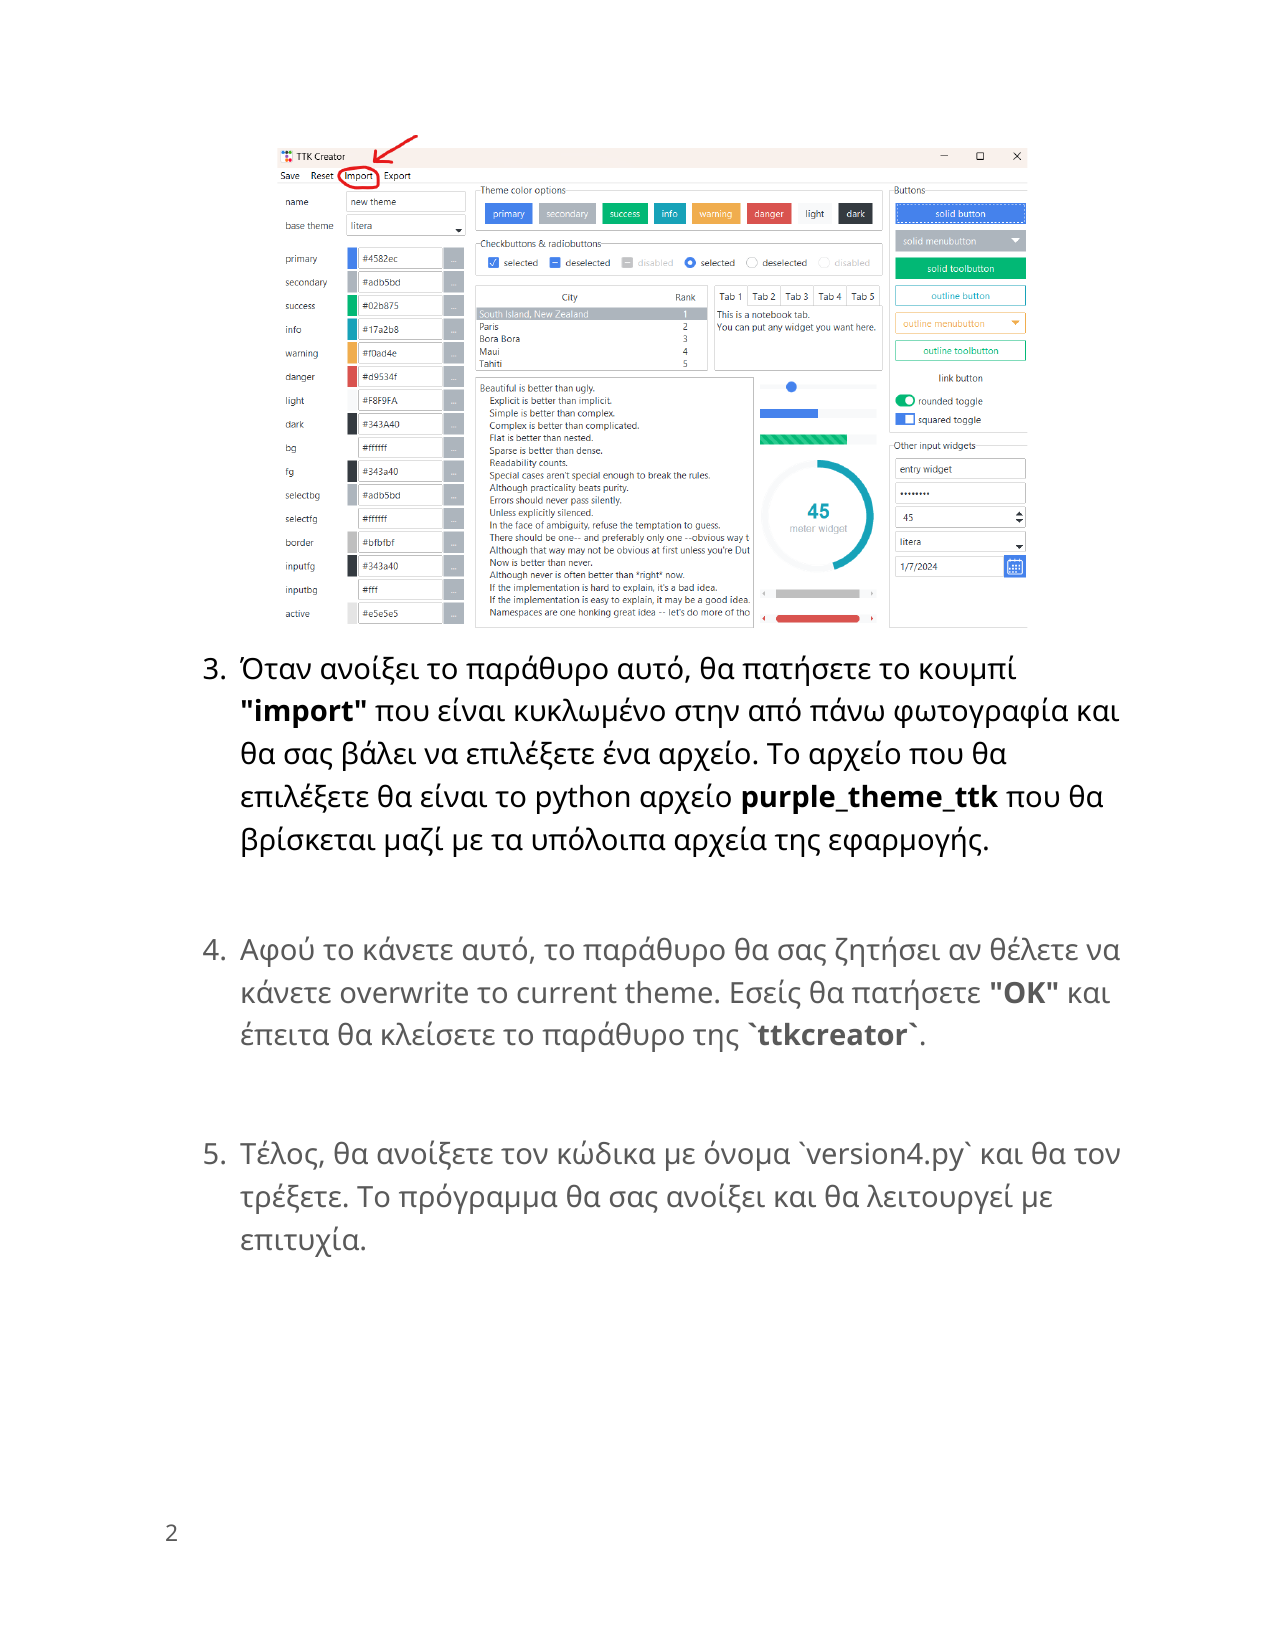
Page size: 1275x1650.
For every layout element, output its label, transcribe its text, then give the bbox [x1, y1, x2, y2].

list Τέλος, θα ανοίξετε τον κώδικα με όνομα `version4.py` και θα τον τρέξετε. Το πρόγραμμα θα σας ανοίξει και θα λειτουργεί με επιτυχία. [202, 1134, 1140, 1259]
list Όταν ανοίξει το παράθυρο αυτό, θα πατήσετε το κουμπί "import" που είναι κυκλωμένο στην από πάνω φωτογραφία και θα σας βάλει να επιλέξετε ένα αρχείο. Το αρχείο που θα επιλέξετε θα είναι το python αρχείο purple_theme_ttk που θα βρίσκεται μαζί με τα υπόλοιπα αρχεία της εφαρμογής. [202, 648, 1140, 859]
list Αφού το κάνετε αυτό, το παράθυρο θα σας ζητήσει αν θέλετε να κάνετε overwrite το current theme. Εσείς θα πατήσετε "ΟΚ" και έπειτα θα κλείσετε το παράθυρο της `ttkcreator`. [202, 929, 1140, 1054]
